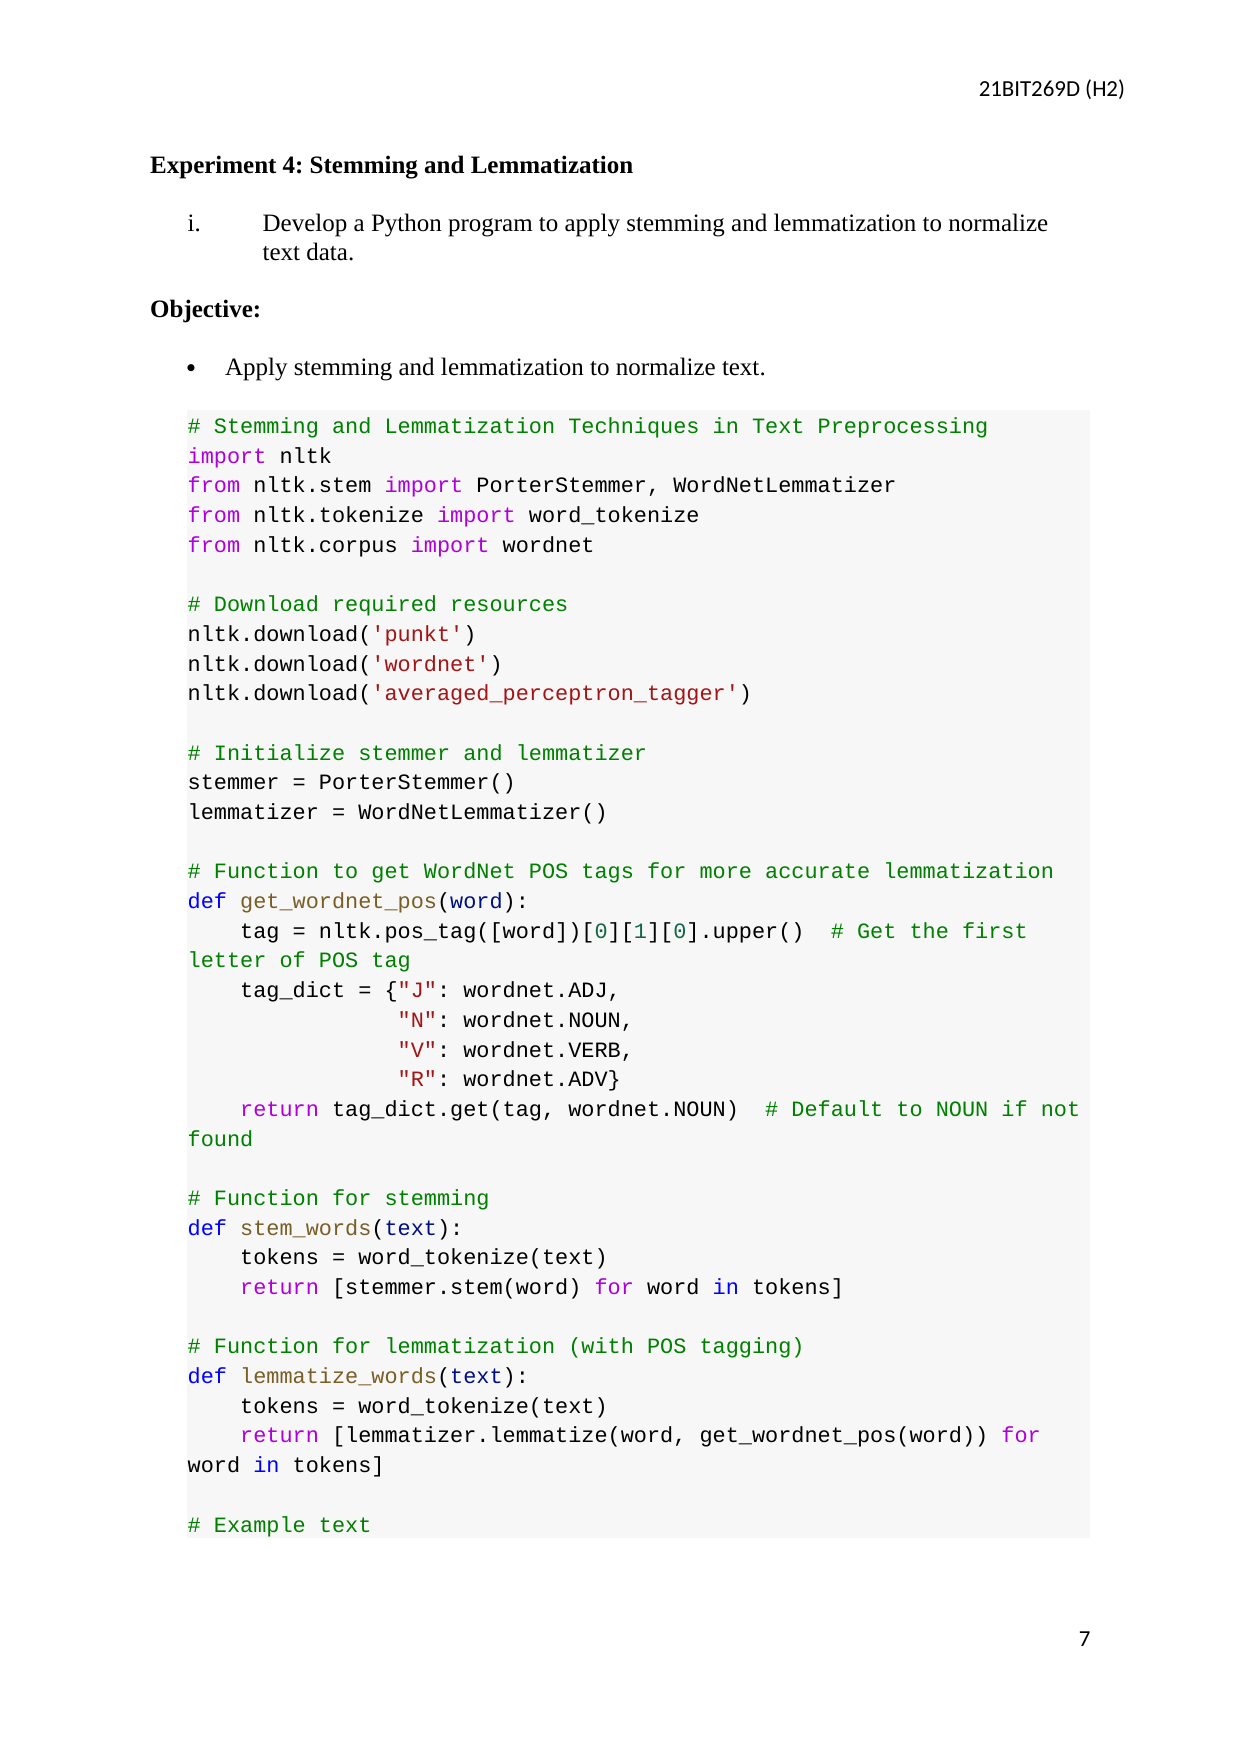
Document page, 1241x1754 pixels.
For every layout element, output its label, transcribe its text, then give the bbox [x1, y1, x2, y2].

text Experiment 4: Stemming and Lemmatization [150, 150, 1090, 179]
text tag_dict = {"J": wordnet.ADJ, [187, 974, 1090, 1004]
text nltk.download('averaged_perceptron_tagger') [187, 678, 1090, 707]
text def lemmatize_words(text): [187, 1360, 1090, 1390]
text return [lemmatizer.lemmatize(word, get_wordnet_pos(word)) for word in tokens] [187, 1420, 1090, 1479]
text tokens = word_tokenize(text) [187, 1390, 1090, 1420]
text "V": wordnet.VERB, [187, 1034, 1090, 1063]
text from nltk.tokenize import word_tokenize [187, 499, 1090, 529]
text def stem_words(text): [187, 1212, 1090, 1242]
text "N": wordnet.NOUN, [187, 1004, 1090, 1034]
text from nltk.stem import PorterStemmer, WordNetLemmatizer [187, 470, 1090, 499]
text # Initialize stemmer and lemmatizer [187, 737, 1090, 767]
text # Stemming and Lemmatization Techniques in Text Preprocessing [187, 410, 1090, 440]
text return [stemmer.stem(word) for word in tokens] [187, 1271, 1090, 1301]
text # Function for lemmatization (with POS tagging) [187, 1331, 1090, 1360]
text return tag_dict.get(tag, wordnet.NOUN) # Default to NOUN if not found [187, 1093, 1090, 1153]
text lemmatizer = WordNetLemmatizer() [187, 796, 1090, 826]
text nltk.download('punkt') [187, 618, 1090, 648]
text from nltk.corpus import wordnet [187, 529, 1090, 559]
text tag = nltk.pos_tag([word])[0][1][0].upper() # Get the first letter of POS tag [187, 915, 1090, 974]
text Objective: [150, 294, 1090, 323]
text # Example text [187, 1509, 1090, 1538]
text nltk.download('wordnet') [187, 648, 1090, 678]
text tokens = word_tokenize(text) [187, 1242, 1090, 1271]
text import nltk [187, 440, 1090, 470]
list Apply stemming and lemmatization to normalize text. [187, 352, 1090, 381]
list Develop a Python program to apply stemming and lemmatization to normalize text data. [187, 208, 1090, 265]
text stemmer = PorterStemmer() [187, 767, 1090, 796]
text # Function to get WordNet POS tags for more accurate lemmatization [187, 856, 1090, 885]
text # Function for stemming [187, 1182, 1090, 1212]
text def get_wordnet_pos(word): [187, 885, 1090, 915]
text # Download required resources [187, 588, 1090, 618]
text "R": wordnet.ADV} [187, 1063, 1090, 1093]
